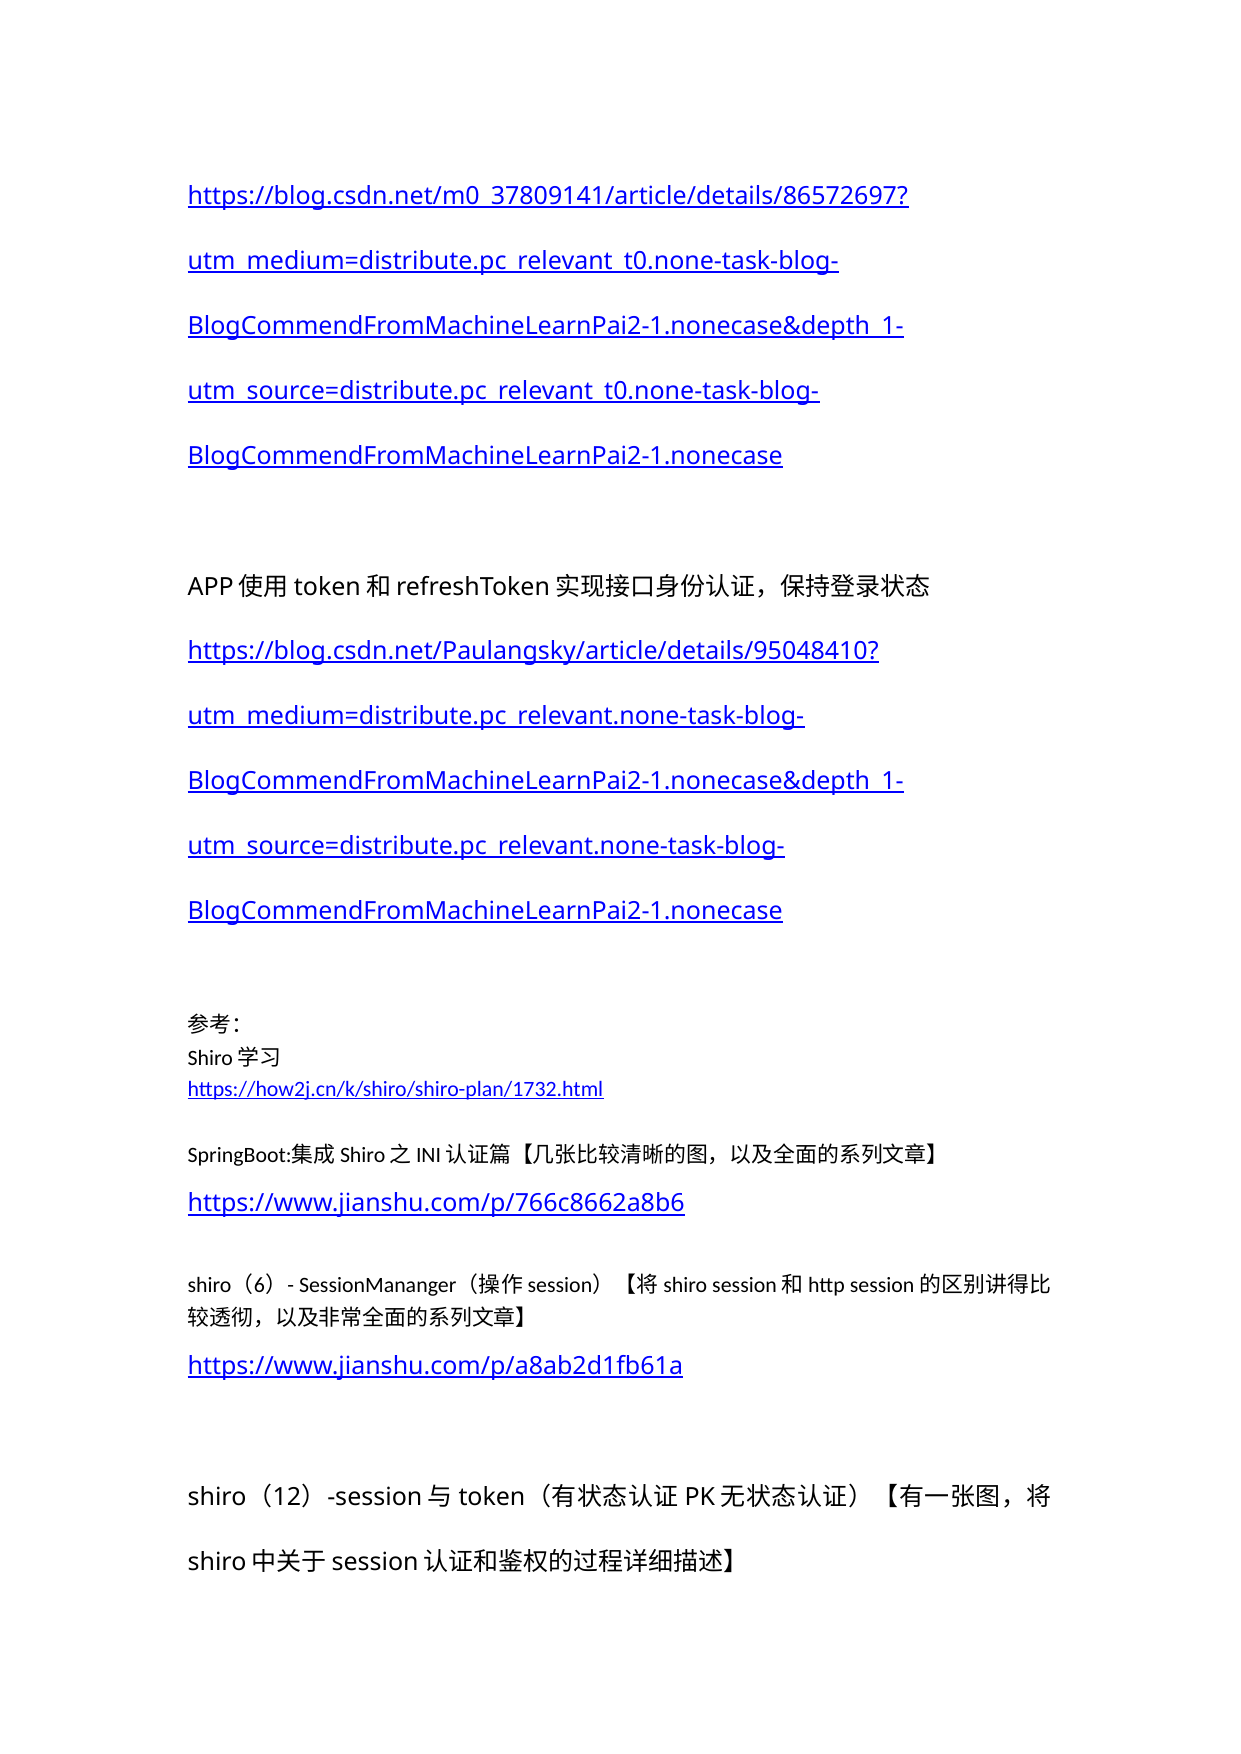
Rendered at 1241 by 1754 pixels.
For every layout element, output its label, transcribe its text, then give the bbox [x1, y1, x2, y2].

text https://blog.csdn.net/m0_37809141/article/details/86572697?utm_medium=distribute.pc_relevant_t0.none-task-blog-BlogCommendFromMachineLearnPai2-1.nonecase&depth_1-utm_source=distribute.pc_relevant_t0.none-task-blog-BlogCommendFromMachineLearnPai2-1.nonecase [187, 162, 1053, 487]
text https://www.jianshu.com/p/a8ab2d1fb61a [187, 1332, 1053, 1397]
text https://blog.csdn.net/Paulangsky/article/details/95048410?utm_medium=distribute.pc_relevant.none-task-blog-BlogCommendFromMachineLearnPai2-1.nonecase&depth_1-utm_source=distribute.pc_relevant.none-task-blog-BlogCommendFromMachineLearnPai2-1.nonecase [187, 617, 1053, 942]
text shiro（6）- SessionMananger（操作session）【将shiro session和http session的区别讲得比较透彻，以及非常全面的系列文章】 [187, 1267, 1053, 1332]
text SpringBoot:集成Shiro之INI认证篇【几张比较清晰的图，以及全面的系列文章】 [187, 1137, 1053, 1169]
text https://how2j.cn/k/shiro/shiro-plan/1732.html [187, 1072, 1053, 1104]
text https://www.jianshu.com/p/766c8662a8b6 [187, 1169, 1053, 1234]
text APP使用token和refreshToken实现接口身份认证，保持登录状态 [187, 552, 1053, 617]
text 参考： [187, 1007, 1053, 1039]
text Shiro学习 [187, 1039, 1053, 1072]
text shiro（12）-session与token（有状态认证PK无状态认证）【有一张图，将shiro中关于session认证和鉴权的过程详细描述】 [187, 1462, 1053, 1592]
